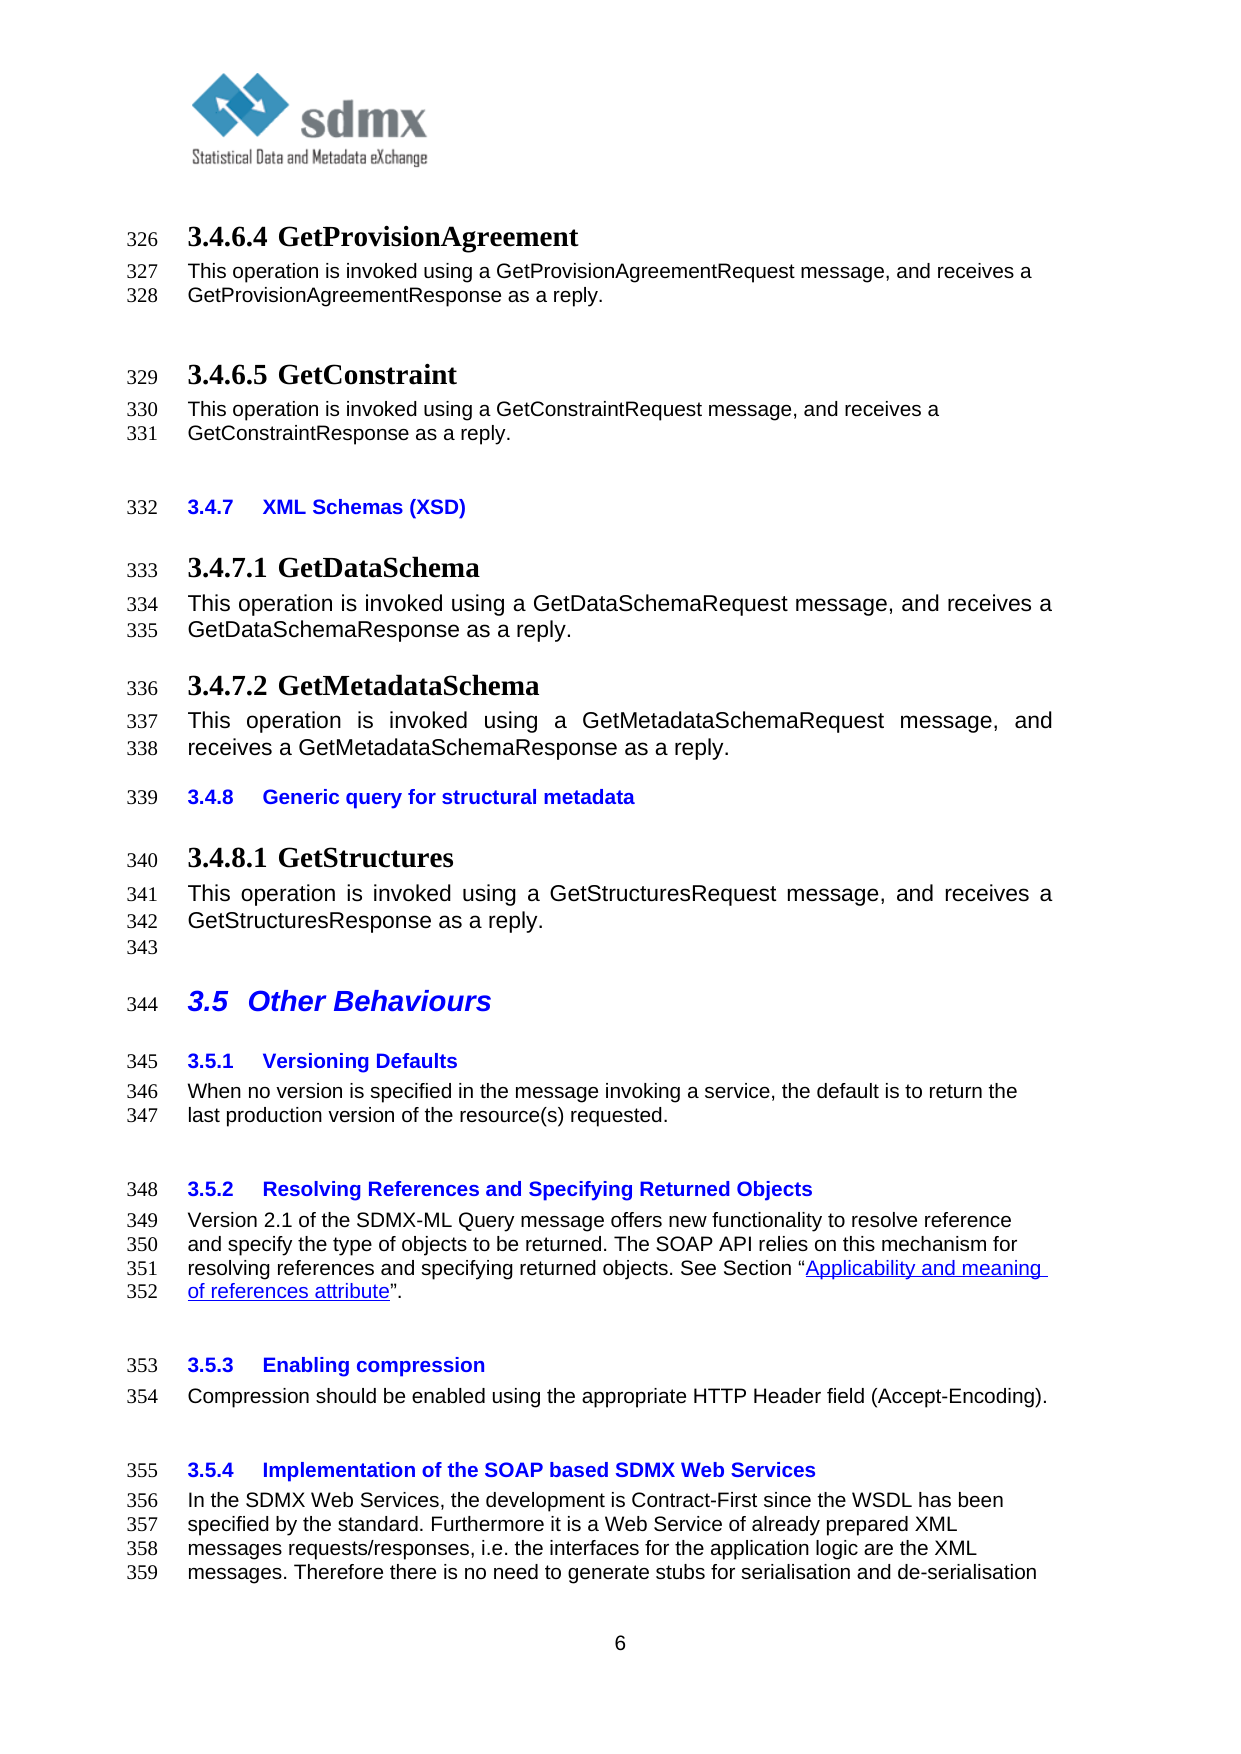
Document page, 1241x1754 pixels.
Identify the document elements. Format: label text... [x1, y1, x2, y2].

subtitle GetDataSchema [187, 550, 1053, 584]
subtitle Implementation of the SOAP based SDMX Web Services [187, 1457, 1053, 1481]
text This operation is invoked using a GetConstraintRequest message, and receives a GetConstraintResponse as a reply. [187, 397, 1053, 445]
text This operation is invoked using a GetStructuresRequest message, and receives a GetStructuresResponse as a reply. [187, 880, 1053, 933]
subtitle GetProvisionAgreement [187, 219, 1053, 253]
subtitle GetMetadataSchema [187, 668, 1053, 701]
subtitle GetConstraint [187, 357, 1053, 391]
text Version 2.1 of the SDMX-ML Query message offers new functionality to resolve reference and specify the type of objects to be returned. The SOAP API relies on this mechanism for resolving references and specifying returned objects. See Section “Applicability and meaning of references attribute”. [187, 1207, 1053, 1303]
subtitle Versioning Defaults [187, 1049, 1053, 1073]
subtitle Resolving References and Specifying Returned Objects [187, 1177, 1053, 1201]
subtitle Enabling compression [187, 1353, 1053, 1377]
picture [192, 73, 434, 170]
text This operation is invoked using a GetMetadataSchemaRequest message, and receives a GetMetadataSchemaResponse as a reply. [187, 707, 1053, 760]
subtitle Generic query for structural metadata [187, 785, 1053, 809]
text Compression should be enabled using the appropriate HTTP Header field (Accept-Encoding). [187, 1383, 1053, 1407]
text When no version is specified in the message invoking a service, the default is to return the last production version of the resource(s) requested. [187, 1079, 1053, 1127]
text This operation is invoked using a GetProvisionAgreementRequest message, and receives a GetProvisionAgreementResponse as a reply. [187, 259, 1053, 307]
subtitle Other Behaviours [187, 984, 1053, 1018]
text This operation is invoked using a GetDataSchemaRequest message, and receives a GetDataSchemaResponse as a reply. [187, 590, 1053, 643]
subtitle XML Schemas (XSD) [187, 495, 1053, 519]
subtitle GetStructures [187, 840, 1053, 874]
